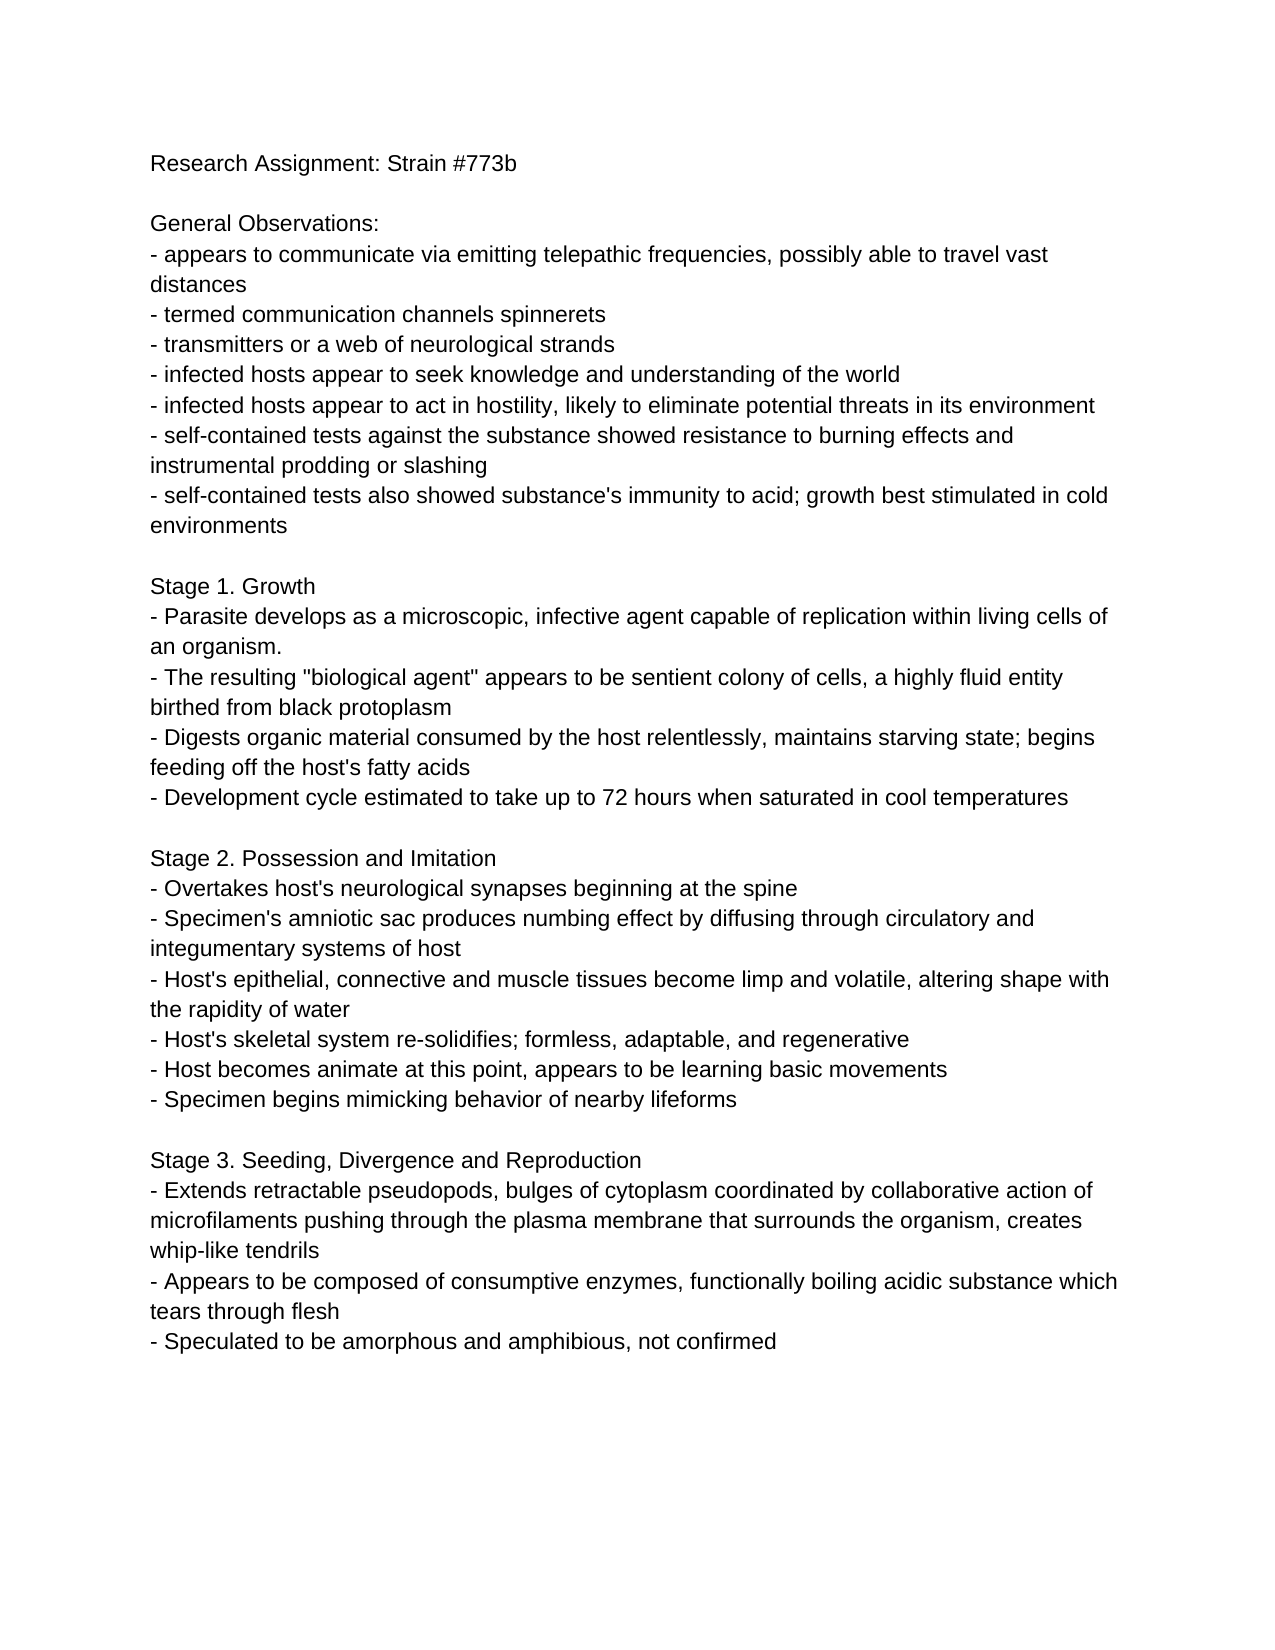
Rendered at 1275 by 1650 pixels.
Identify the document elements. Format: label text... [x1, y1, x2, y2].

text - infected hosts appear to act in hostility, likely to eliminate potential threats in its environment [150, 392, 1125, 418]
text - appears to communicate via emitting telepathic frequencies, possibly able to travel vast distances [150, 241, 1125, 297]
text - self-contained tests also showed substance's immunity to acid; growth best stimulated in cold environments [150, 482, 1125, 539]
text - Development cycle estimated to take up to 72 hours when saturated in cool temperatures [150, 784, 1125, 811]
text Research Assignment: Strain #773b [150, 150, 1125, 176]
text - transmitters or a web of neurological strands [150, 331, 1125, 358]
text - Extends retractable pseudopods, bulges of cytoplasm coordinated by collaborative action of microfilaments pushing through the plasma membrane that surrounds the organism, creates whip-like tendrils [150, 1177, 1125, 1264]
text - Overtakes host's neurological synapses beginning at the spine [150, 875, 1125, 901]
text Stage 3. Seeding, Divergence and Reproduction [150, 1147, 1125, 1173]
text - The resulting "biological agent" appears to be sentient colony of cells, a highly fluid entity birthed from black protoplasm [150, 663, 1125, 720]
text - Digests organic material consumed by the host relentlessly, maintains starving state; begins feeding off the host's fatty acids [150, 724, 1125, 781]
text - Speculated to be amorphous and amphibious, not confirmed [150, 1328, 1125, 1354]
text - Specimen begins mimicking behavior of nearby lifeforms [150, 1086, 1125, 1113]
text Stage 2. Possession and Imitation [150, 845, 1125, 871]
text - Appears to be composed of consumptive enzymes, functionally boiling acidic substance which tears through flesh [150, 1268, 1125, 1324]
text - Host becomes animate at this point, appears to be learning basic movements [150, 1056, 1125, 1083]
text - termed communication channels spinnerets [150, 301, 1125, 327]
text - self-contained tests against the substance showed resistance to burning effects and instrumental prodding or slashing [150, 422, 1125, 478]
text Stage 1. Growth [150, 573, 1125, 599]
text General Observations: [150, 210, 1125, 237]
text - Host's skeletal system re-solidifies; formless, adaptable, and regenerative [150, 1026, 1125, 1052]
text - Host's epithelial, connective and muscle tissues become limp and volatile, altering shape with the rapidity of water [150, 966, 1125, 1022]
text - Parasite develops as a microscopic, infective agent capable of replication within living cells of an organism. [150, 603, 1125, 660]
text - Specimen's amniotic sac produces numbing effect by diffusing through circulatory and integumentary systems of host [150, 905, 1125, 962]
text - infected hosts appear to seek knowledge and understanding of the world [150, 361, 1125, 388]
